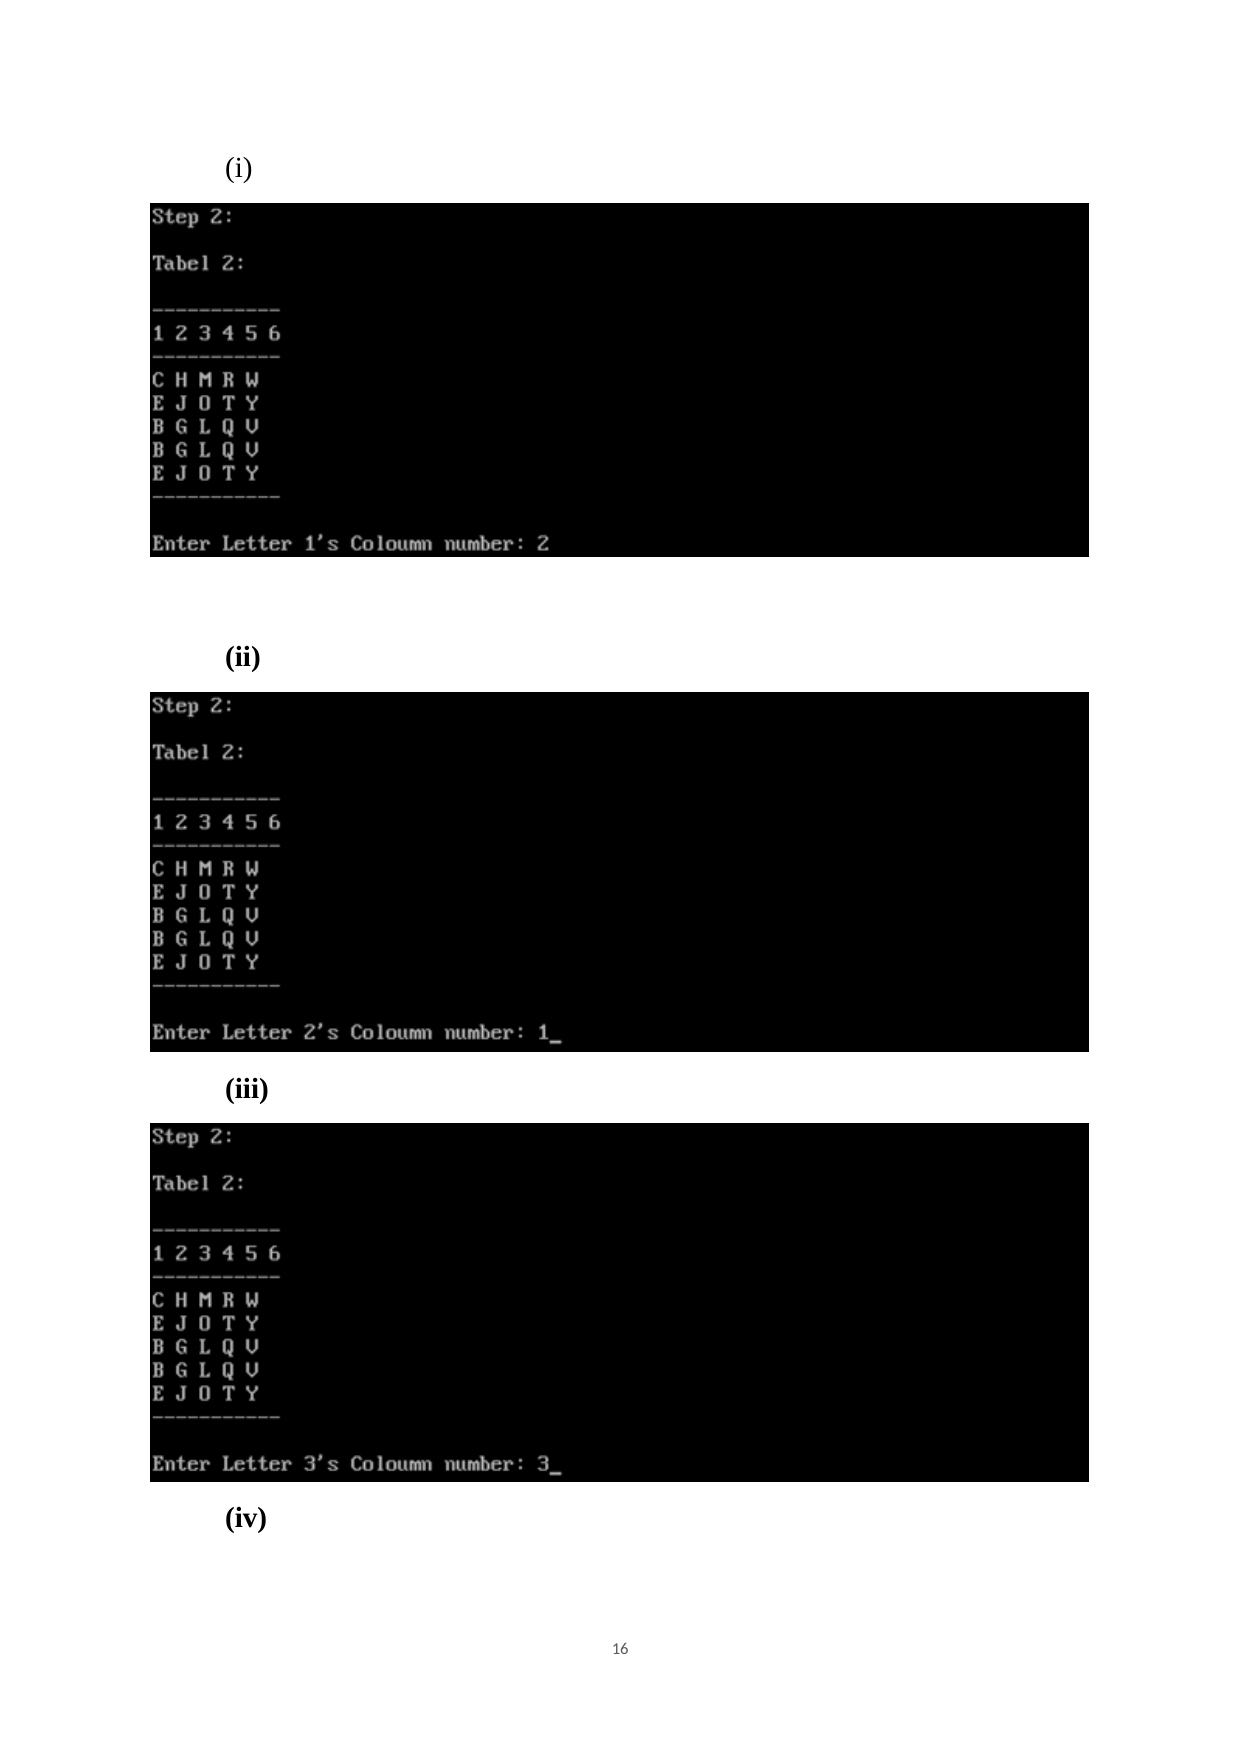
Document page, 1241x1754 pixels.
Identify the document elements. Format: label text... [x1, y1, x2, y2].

picture [150, 1123, 1089, 1482]
text (ii) [150, 639, 1090, 672]
picture [150, 203, 1089, 557]
text (iii) [150, 1071, 1090, 1104]
text (i) [150, 150, 1090, 183]
text (iv) [150, 1500, 1090, 1534]
picture [150, 692, 1089, 1052]
